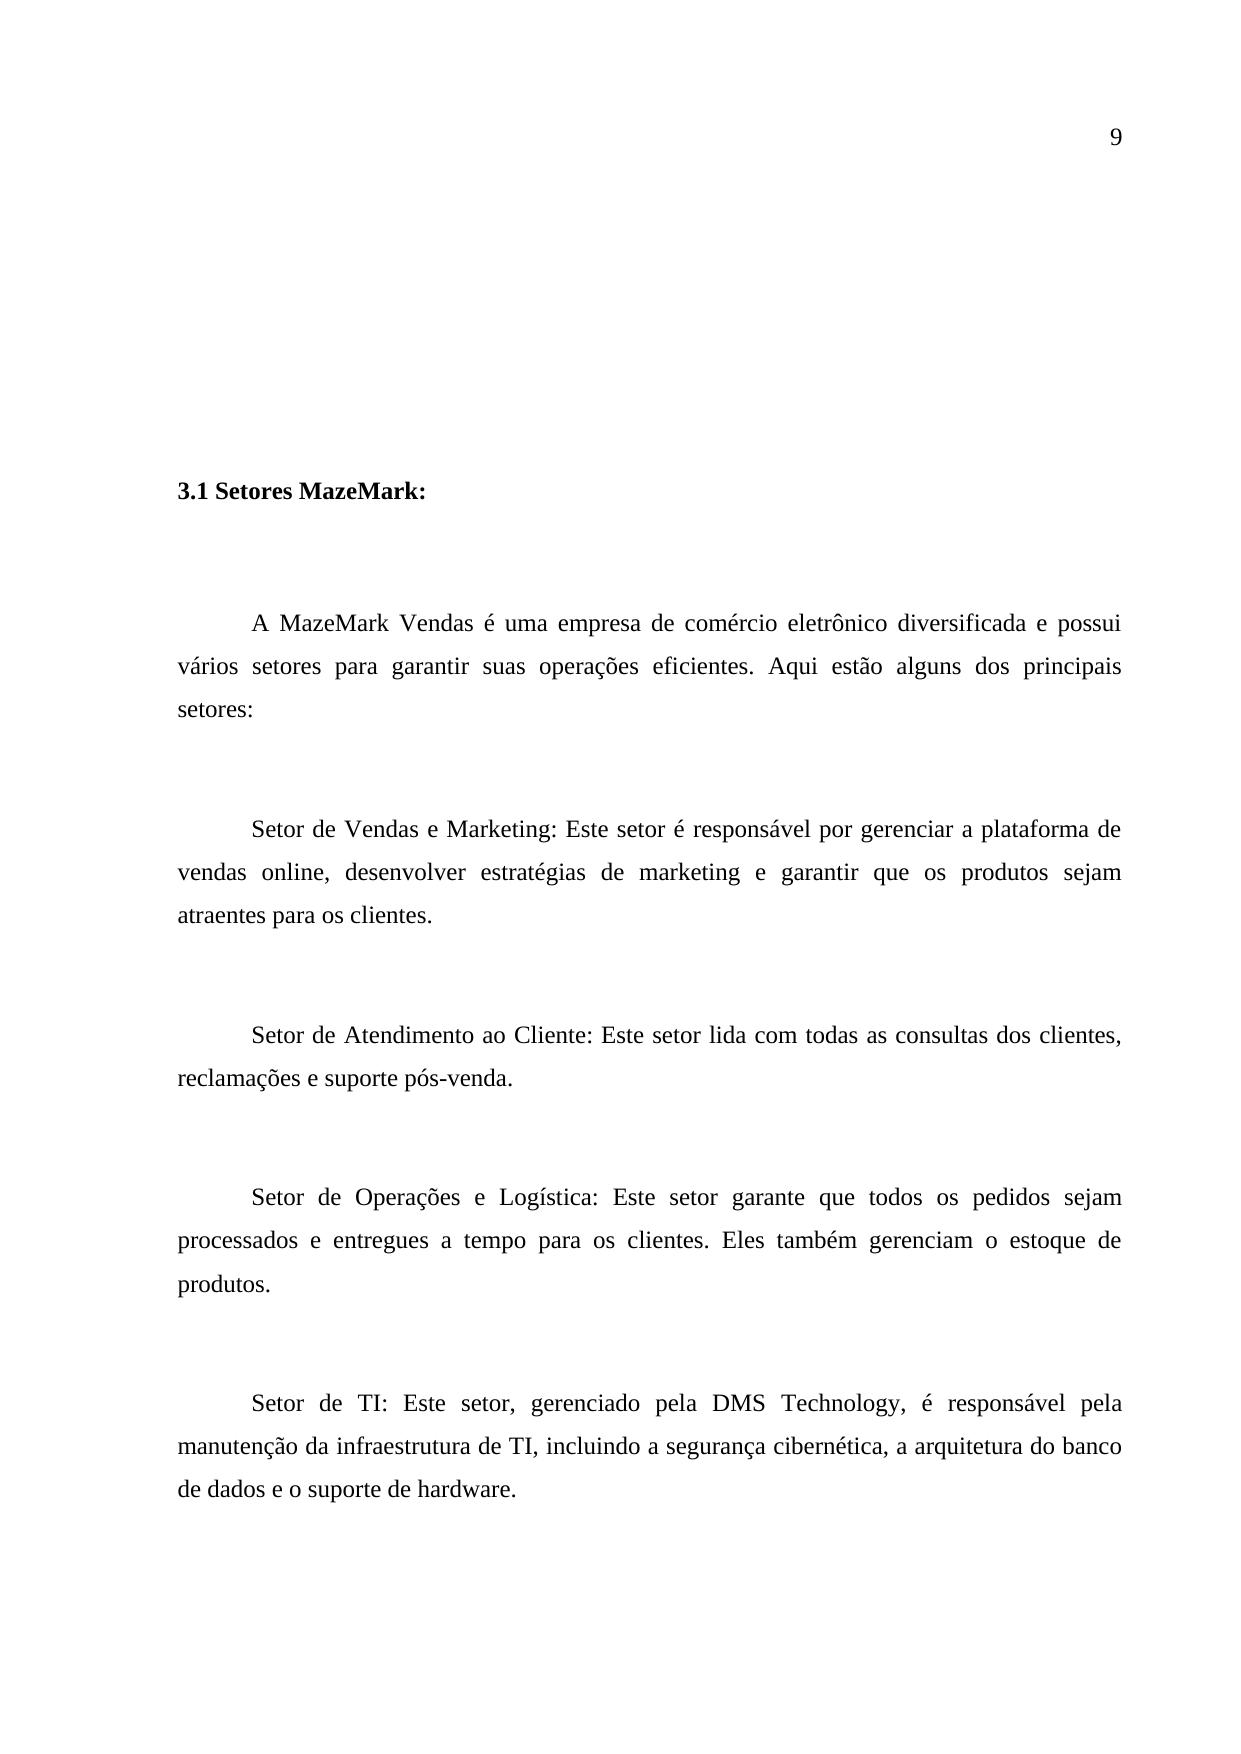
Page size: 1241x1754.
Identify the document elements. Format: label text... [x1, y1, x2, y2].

text A MazeMark Vendas é uma empresa de comércio eletrônico diversificada e possui vários setores para garantir suas operações eficientes. Aqui estão alguns dos principais setores: [177, 608, 1123, 723]
text Setor de Operações e Logística: Este setor garante que todos os pedidos sejam processados e entregues a tempo para os clientes. Eles também gerenciam o estoque de produtos. [177, 1182, 1123, 1297]
subtitle 3.1 Setores MazeMark: [177, 476, 1123, 505]
text Setor de Atendimento ao Cliente: Este setor lida com todas as consultas dos clientes, reclamações e suporte pós-venda. [177, 1020, 1123, 1092]
text Setor de TI: Este setor, gerenciado pela DMS Technology, é responsável pela manutenção da infraestrutura de TI, incluindo a segurança cibernética, a arquitetura do banco de dados e o suporte de hardware. [177, 1388, 1123, 1503]
text Setor de Vendas e Marketing: Este setor é responsável por gerenciar a plataforma de vendas online, desenvolver estratégias de marketing e garantir que os produtos sejam atraentes para os clientes. [177, 814, 1123, 929]
